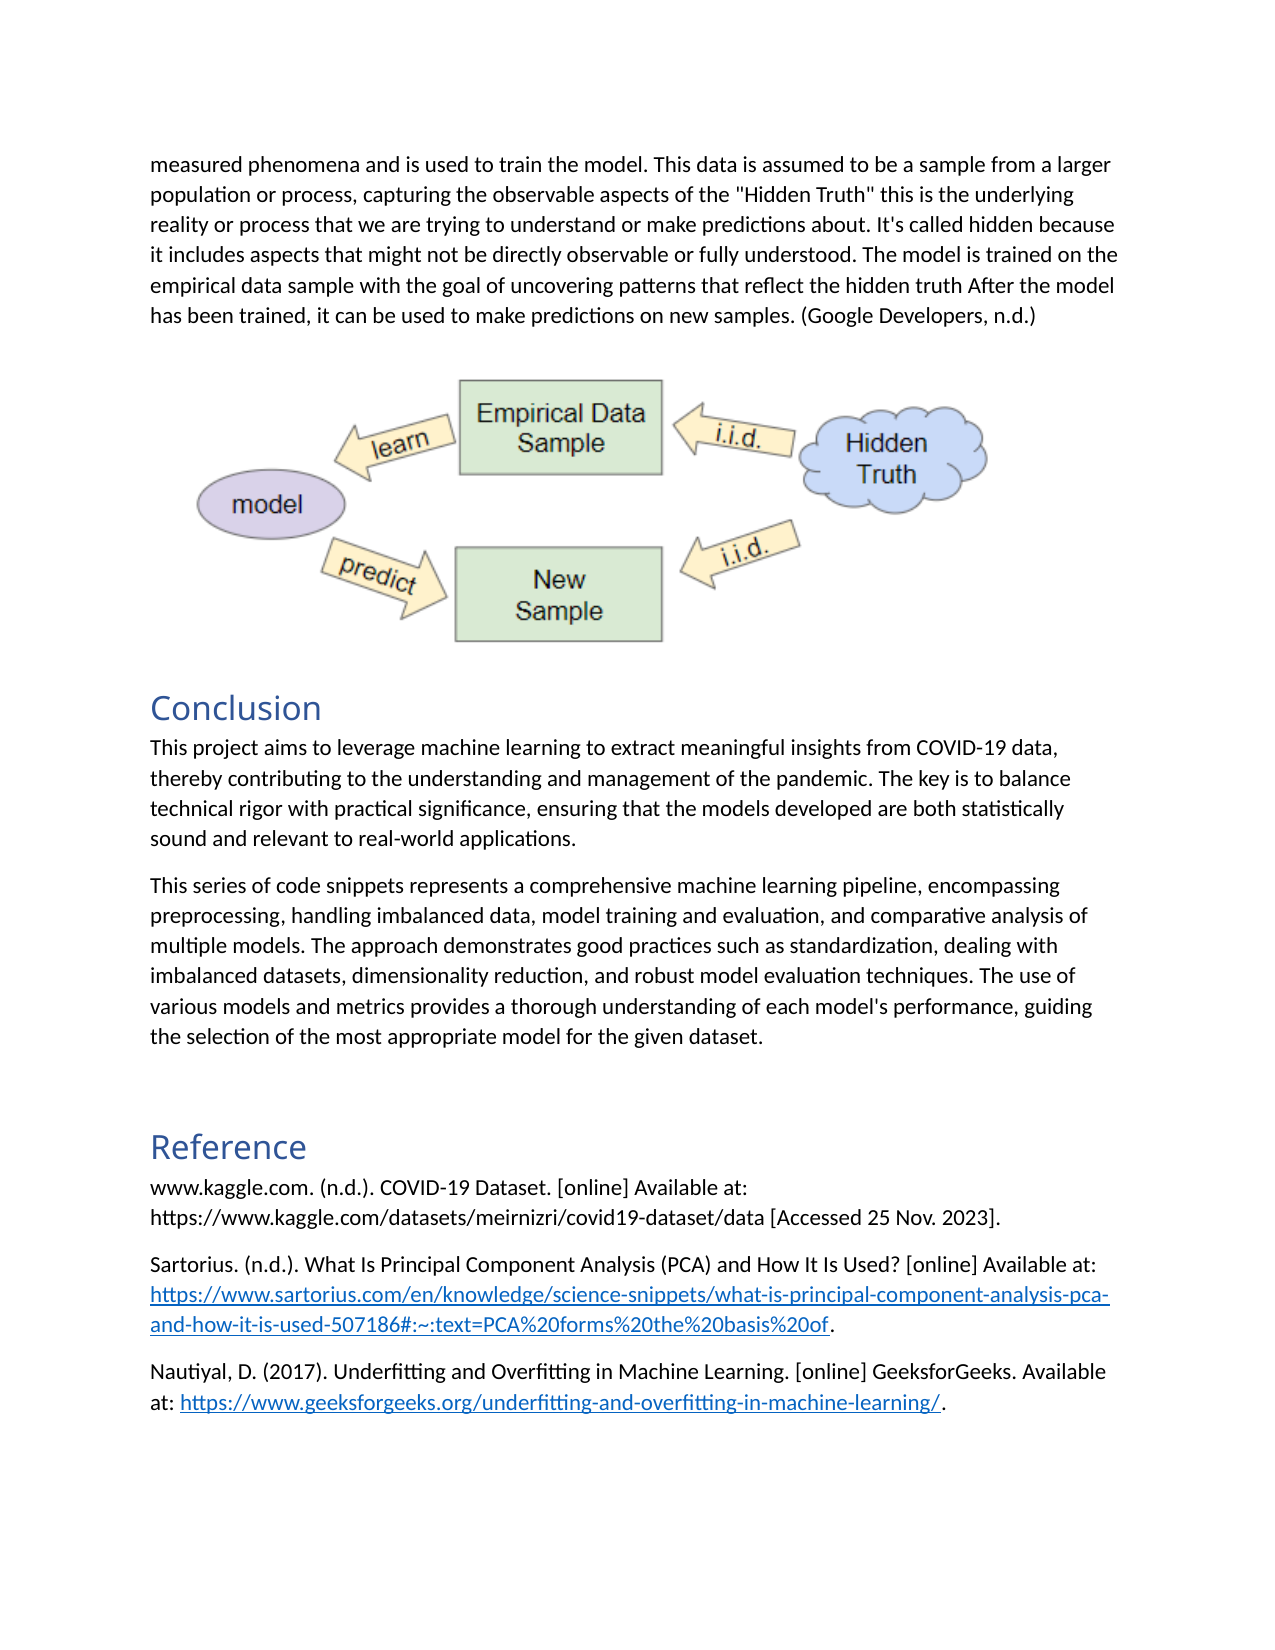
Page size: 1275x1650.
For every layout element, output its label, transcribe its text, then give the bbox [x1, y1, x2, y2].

subtitle Conclusion [150, 684, 1125, 730]
text This series of code snippets represents a comprehensive machine learning pipeline, encompassing preprocessing, handling imbalanced data, model training and evaluation, and comparative analysis of multiple models. The approach demonstrates good practices such as standardization, dealing with imbalanced datasets, dimensionality reduction, and robust model evaluation techniques. The use of various models and metrics provides a thorough understanding of each model's performance, guiding the selection of the most appropriate model for the given dataset. [150, 871, 1125, 1050]
text www.kaggle.com. (n.d.). COVID-19 Dataset. [online] Available at: https://www.kaggle.com/datasets/meirnizri/covid19-dataset/data [Accessed 25 Nov. 2023]. [150, 1173, 1125, 1231]
text This project aims to leverage machine learning to extract meaningful insights from COVID-19 data, thereby contributing to the understanding and management of the pandemic. The key is to balance technical rigor with practical significance, ensuring that the models developed are both statistically sound and relevant to real-world applications. [150, 733, 1125, 852]
text Nautiyal, D. (2017). Underfitting and Overfitting in Machine Learning. [online] GeeksforGeeks. Available at: https://www.geeksforgeeks.org/underfitting-and-overfitting-in-machine-learning/. [150, 1357, 1125, 1416]
text Sartorius. (n.d.). What Is Principal Component Analysis (PCA) and How It Is Used? [online] Available at: https://www.sartorius.com/en/knowledge/science-snippets/what-is-principal-component-analysis-pca-and-how-it-is-used-507186#:~:text=PCA%20forms%20the%20basis%20of. [150, 1250, 1125, 1338]
picture [150, 347, 1002, 658]
subtitle Reference [150, 1124, 1125, 1169]
